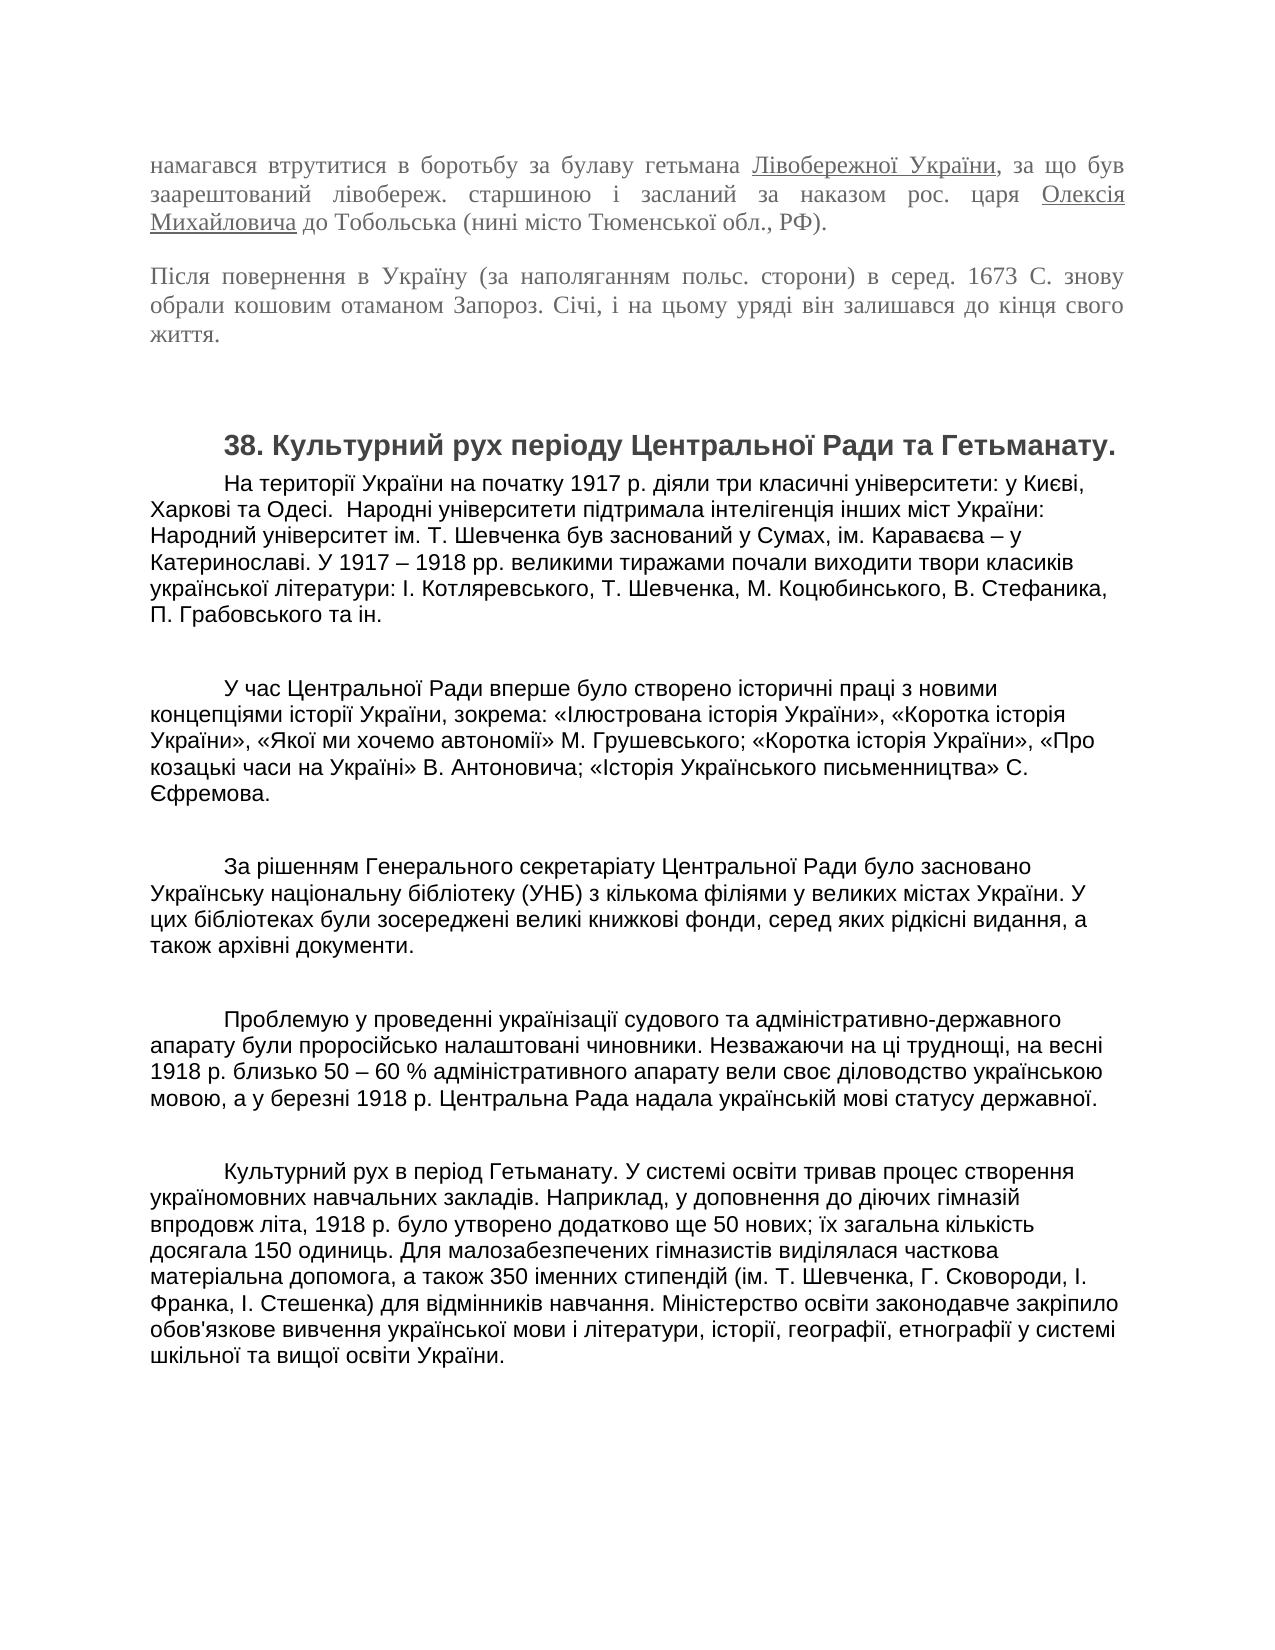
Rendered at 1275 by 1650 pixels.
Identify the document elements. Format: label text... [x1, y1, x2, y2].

subtitle 38. Культурний рух періоду Центральної Ради та Гетьманату. [150, 428, 1125, 461]
text У час Центральної Ради вперше було створено історичні праці з новими концепціями історії України, зокрема: «Ілюстрована історія України», «Коротка історія України», «Якої ми хочемо автономії» М. Грушевського; «Коротка історія України», «Про козацькі часи на Україні» В. Антоновича; «Історія Українського письменництва» С. Єфремова. [150, 674, 1125, 806]
text За рішенням Генерального секретаріату Центральної Ради було засновано Українську національну бібліотеку (УНБ) з кількома філіями у великих містах України. У цих бібліотеках були зосереджені великі книжкові фонди, серед яких рідкісні видання, а також архівні документи. [150, 853, 1125, 959]
text Після повернення в Україну (за наполяганням польс. сторони) в серед. 1673 С. знову обрали кошовим отаманом Запороз. Січі, і на цьому уряді він залишався до кінця свого життя. [150, 261, 1125, 347]
text Культурний рух в період Гетьманату. У системі освіти тривав процес створення україномовних навчальних закладів. Наприклад, у доповнення до діючих гімназій впродовж літа, 1918 р. було утворено додатково ще 50 нових; їх загальна кількість досягала 150 одиниць. Для малозабезпечених гімназистів виділялася часткова матеріальна допомога, а також 350 іменних стипендій (ім. Т. Шевченка, Г. Сковороди, І. Франка, І. Стешенка) для відмінників навчання. Міністерство освіти законодавче закріпило обов'язкове вивчення української мови і літератури, історії, географії, етнографії у системі шкільної та вищої освіти України. [150, 1158, 1125, 1369]
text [150, 150, 1125, 236]
text На території України на початку 1917 р. діяли три класичні університети: у Києві, Харкові та Одесі. Народні університети підтримала інтелігенція інших міст України: Народний університет ім. Т. Шевченка був заснований у Сумах, ім. Караваєва – у Катеринославі. У 1917 – 1918 pp. великими тиражами почали виходити твори класиків української літератури: І. Котляревського, Т. Шевченка, М. Коцюбинського, В. Стефаника, П. Грабовського та ін. [150, 469, 1125, 628]
text Проблемую у проведенні українізації судового та адміністративно-державного апарату були проросійсько налаштовані чиновники. Незважаючи на ці труднощі, на весні 1918 р. близько 50 – 60 % адміністративного апарату вели своє діловодство українською мовою, а у березні 1918 р. Центральна Рада надала українській мові статусу державної. [150, 1006, 1125, 1111]
